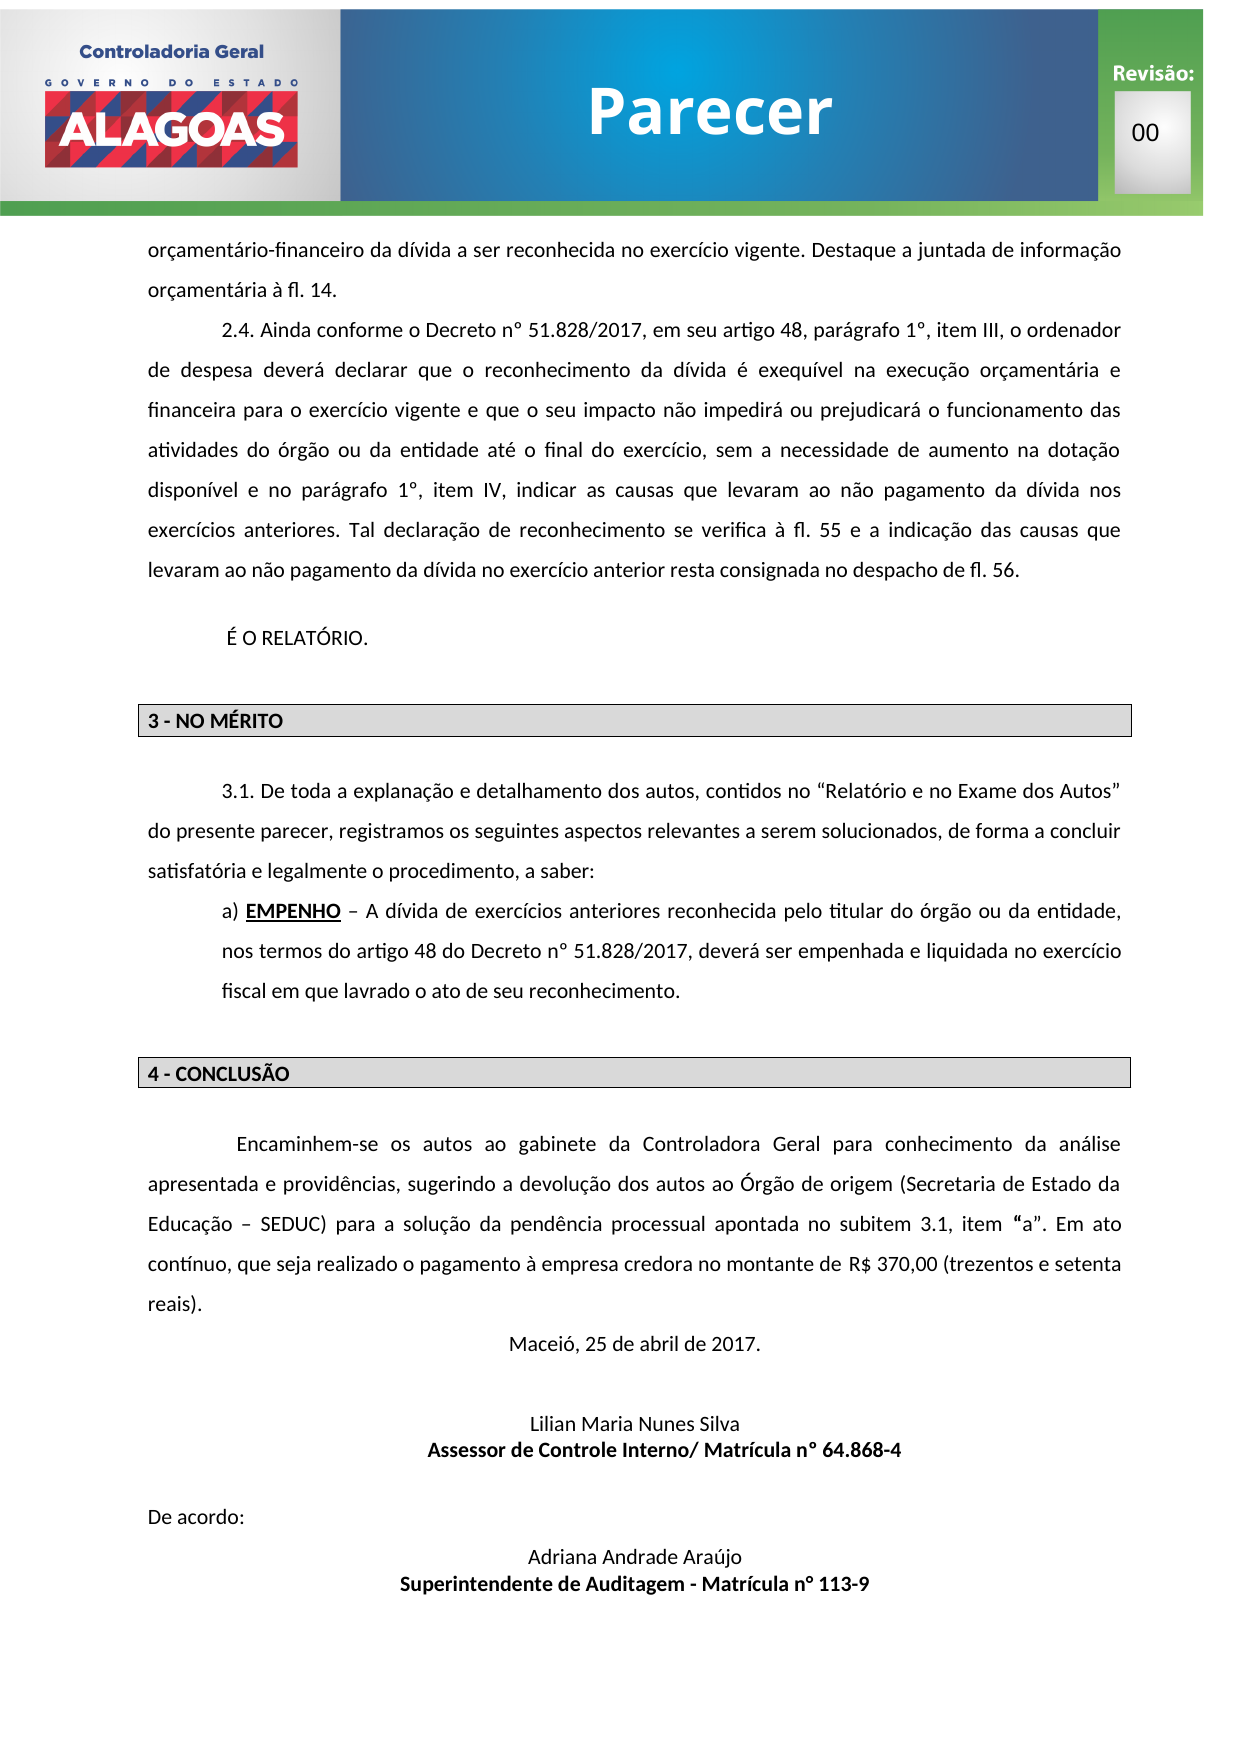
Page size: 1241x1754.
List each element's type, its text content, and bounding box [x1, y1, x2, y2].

text 2.4. Ainda conforme o Decreto nº 51.828/2017, em seu artigo 48, parágrafo 1º, item III, o ordenador de despesa deverá declarar que o reconhecimento da dívida é exequível na execução orçamentária e financeira para o exercício vigente e que o seu impacto não impedirá ou prejudicará o funcionamento das atividades do órgão ou da entidade até o final do exercício, sem a necessidade de aumento na dotação disponível e no parágrafo 1º, item IV, indicar as causas que levaram ao não pagamento da dívida nos exercícios anteriores. Tal declaração de reconhecimento se verifica à fl. 55 e a indicação das causas que levaram ao não pagamento da dívida no exercício anterior resta consignada no despacho de fl. 56. [148, 316, 1122, 583]
text 3 - NO MÉRITO [139, 705, 1131, 736]
text Superintendente de Auditagem - Matrícula n° 113-9 [148, 1570, 1122, 1597]
text Maceió, 25 de abril de 2017. [148, 1330, 1122, 1357]
text a) EMPENHO – A dívida de exercícios anteriores reconhecida pelo titular do órgão ou da entidade, nos termos do artigo 48 do Decreto nº 51.828/2017, deverá ser empenhada e liquidada no exercício fiscal em que lavrado o ato de seu reconhecimento. [222, 897, 1122, 1004]
text Lilian Maria Nunes Silva [148, 1410, 1122, 1437]
text 3.1. De toda a explanação e detalhamento dos autos, contidos no “Relatório e no Exame dos Autos” do presente parecer, registramos os seguintes aspectos relevantes a serem solucionados, de forma a concluir satisfatória e legalmente o procedimento, a saber: [148, 777, 1122, 884]
text De acordo: [148, 1503, 1122, 1530]
text Adriana Andrade Araújo [148, 1543, 1122, 1570]
text Encaminhem-se os autos ao gabinete da Controladora Geral para conhecimento da análise apresentada e providências, sugerindo a devolução dos autos ao Órgão de origem (Secretaria de Estado da Educação – SEDUC) para a solução da pendência processual apontada no subitem 3.1, item “a”. Em ato contínuo, que seja realizado o pagamento à empresa credora no montante de R$ 370,00 (trezentos e setenta reais). [148, 1130, 1122, 1317]
text 4 - CONCLUSÃO [139, 1058, 1130, 1087]
picture [0, 9, 1204, 216]
text Assessor de Controle Interno/ Matrícula nº 64.868-4 [148, 1437, 1181, 1463]
text É O RELATÓRIO. [148, 624, 1122, 651]
